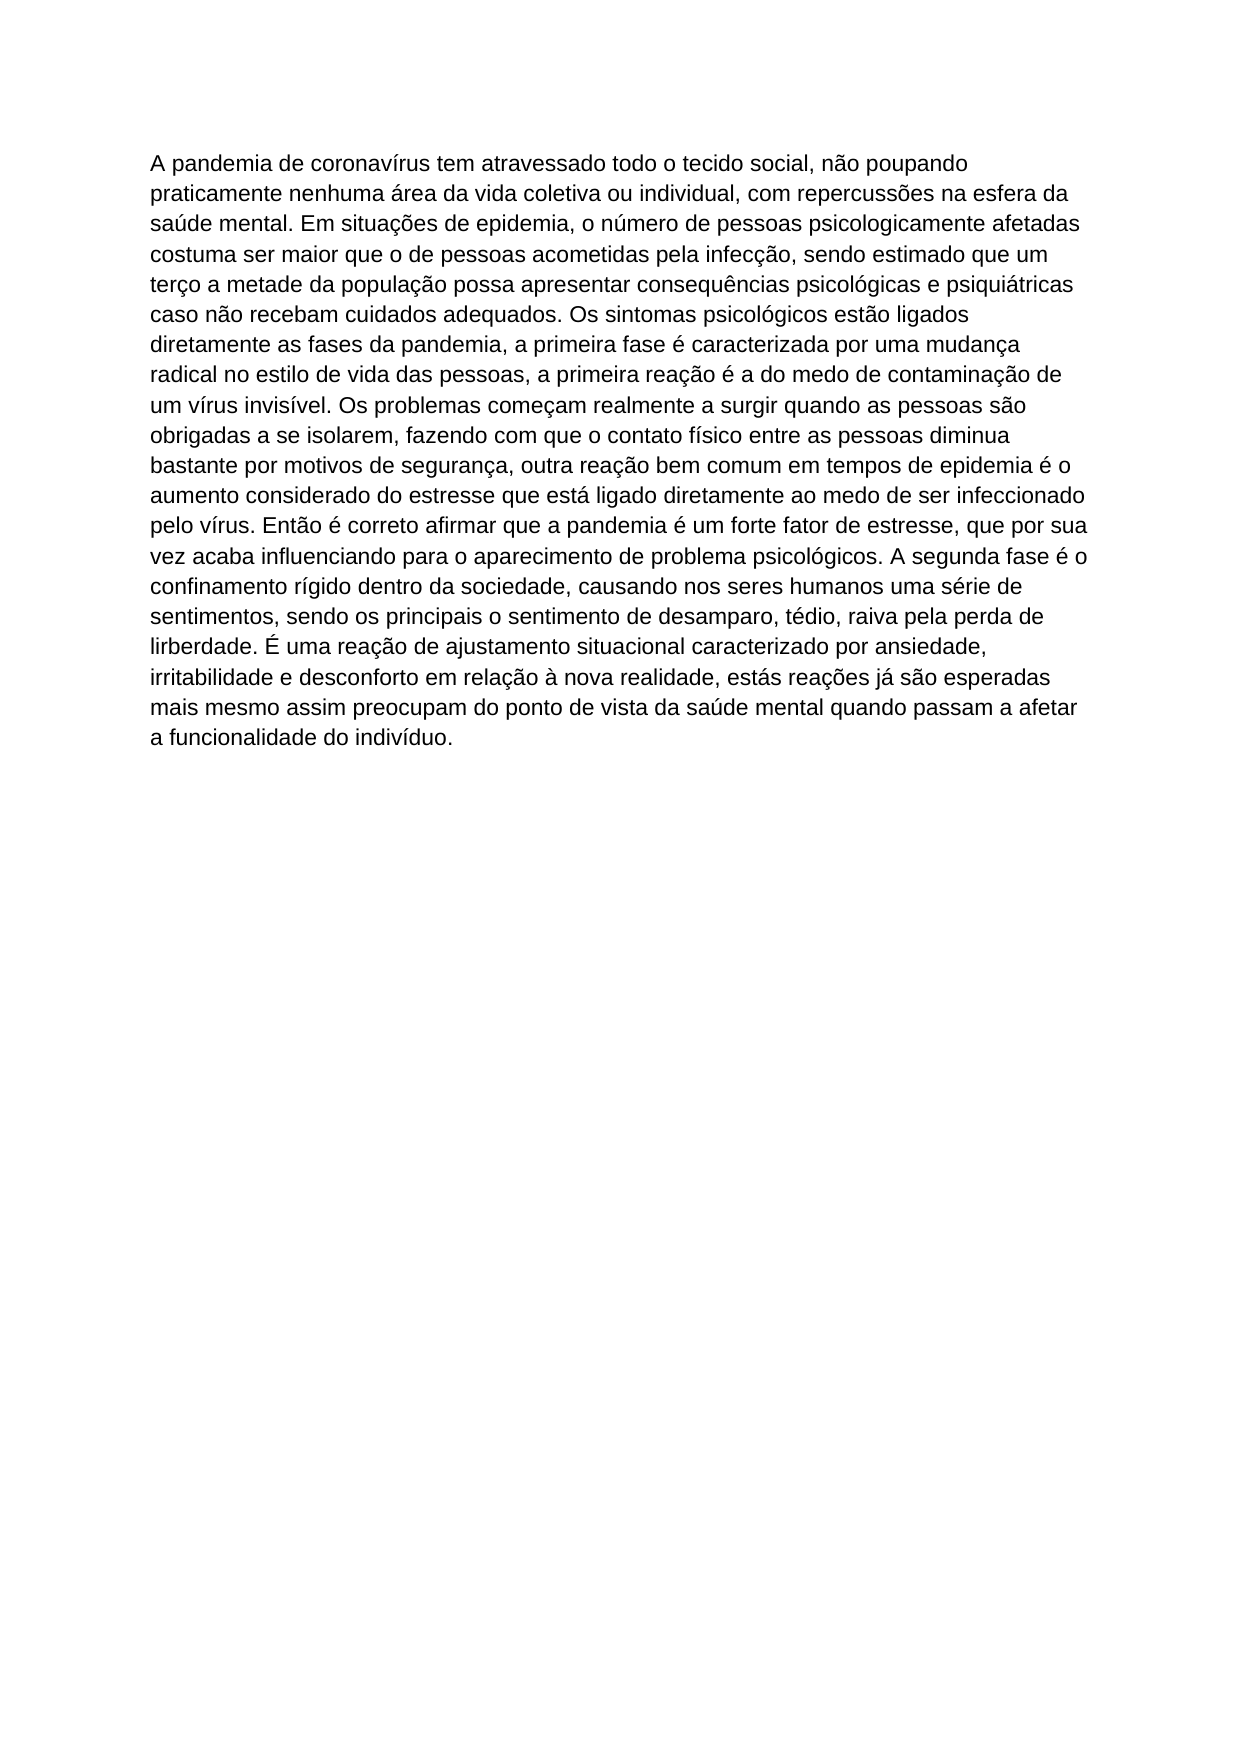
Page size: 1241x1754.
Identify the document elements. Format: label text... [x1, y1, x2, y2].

text A pandemia de coronavírus tem atravessado todo o tecido social, não poupando praticamente nenhuma área da vida coletiva ou individual, com repercussões na esfera da saúde mental. Em situações de epidemia, o número de pessoas psicologicamente afetadas costuma ser maior que o de pessoas acometidas pela infecção, sendo estimado que um terço a metade da população possa apresentar consequências psicológicas e psiquiátricas caso não recebam cuidados adequados. Os sintomas psicológicos estão ligados diretamente as fases da pandemia, a primeira fase é caracterizada por uma mudança radical no estilo de vida das pessoas, a primeira reação é a do medo de contaminação de um vírus invisível. Os problemas começam realmente a surgir quando as pessoas são obrigadas a se isolarem, fazendo com que o contato físico entre as pessoas diminua bastante por motivos de segurança, outra reação bem comum em tempos de epidemia é o aumento considerado do estresse que está ligado diretamente ao medo de ser infeccionado pelo vírus. Então é correto afirmar que a pandemia é um forte fator de estresse, que por sua vez acaba influenciando para o aparecimento de problema psicológicos. A segunda fase é o confinamento rígido dentro da sociedade, causando nos seres humanos uma série de sentimentos, sendo os principais o sentimento de desamparo, tédio, raiva pela perda de lirberdade. É uma reação de ajustamento situacional caracterizado por ansiedade, irritabilidade e desconforto em relação à nova realidade, estás reações já são esperadas mais mesmo assim preocupam do ponto de vista da saúde mental quando passam a afetar a funcionalidade do indivíduo. [150, 150, 1090, 750]
